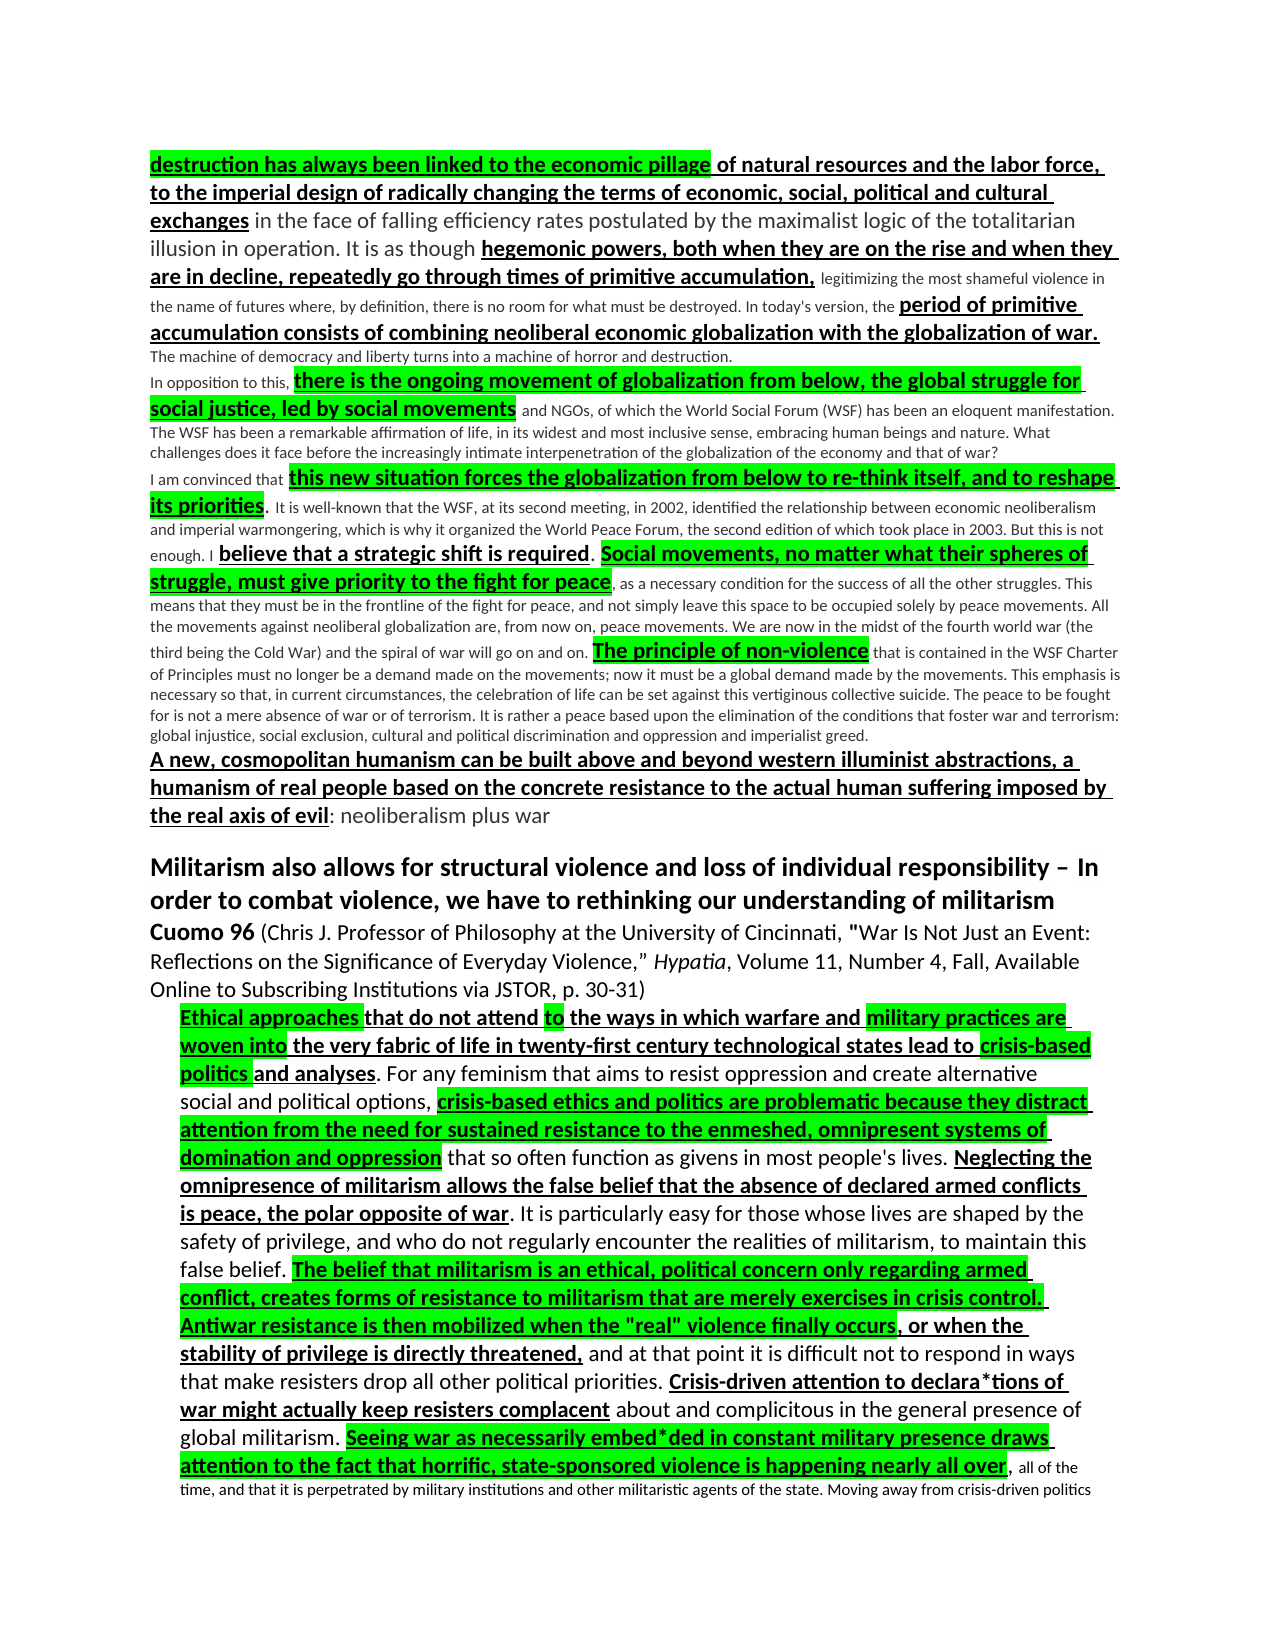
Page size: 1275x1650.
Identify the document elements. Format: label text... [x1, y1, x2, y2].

subtitle Militarism also allows for structural violence and loss of individual responsibility – In order to combat violence, we have to rethinking our understanding of militarism [150, 850, 1125, 916]
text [150, 150, 1125, 829]
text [180, 1003, 1095, 1499]
text Cuomo 96 (Chris J. Professor of Philosophy at the University of Cincinnati, "War Is Not Just an Event: Reflections on the Significance of Everyday Violence,” Hypatia, Volume 11, Number 4, Fall, Available Online to Subscribing Institutions via JSTOR, p. 30-31) [150, 916, 1125, 1003]
